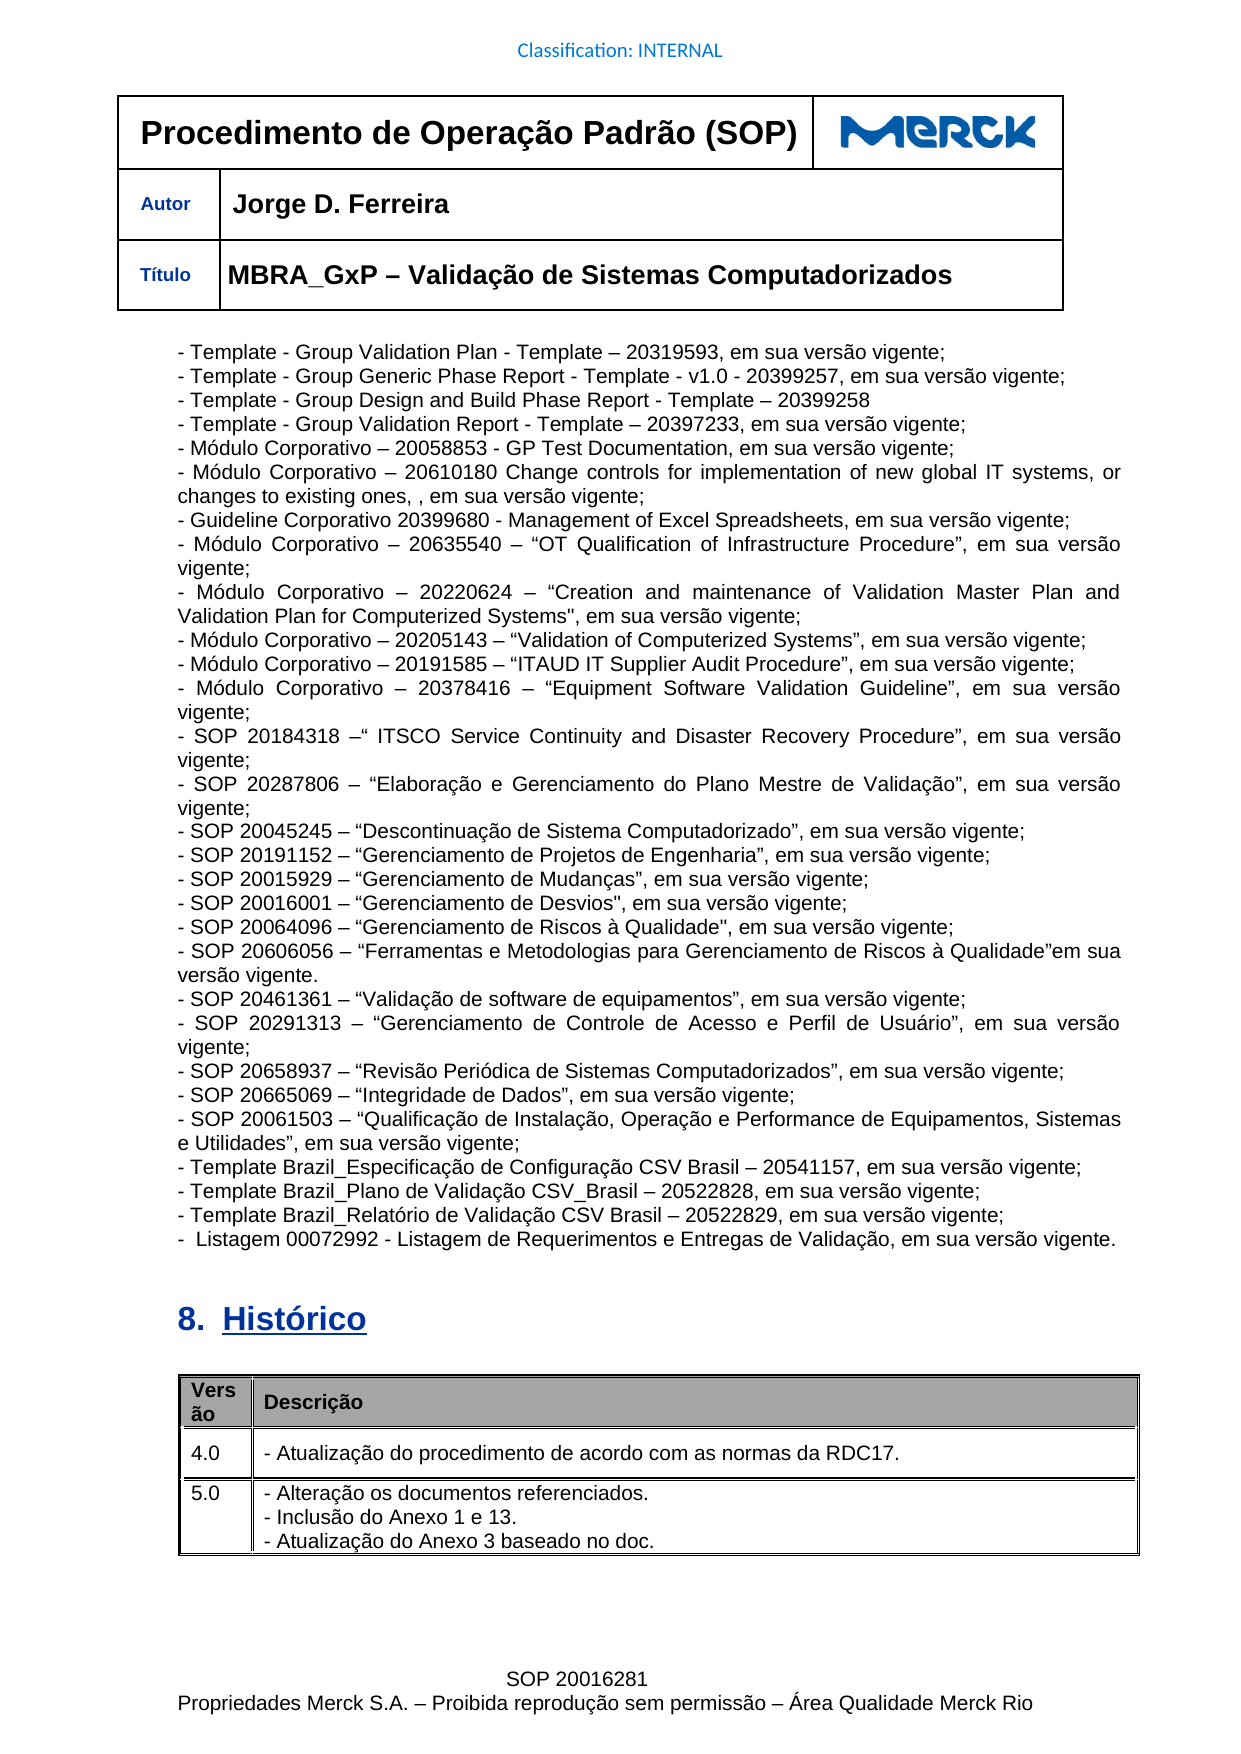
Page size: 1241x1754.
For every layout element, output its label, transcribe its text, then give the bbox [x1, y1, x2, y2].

text - SOP 20658937 – “Revisão Periódica de Sistemas Computadorizados”, em sua versão vigente; [177, 1059, 1122, 1083]
text - Módulo Corporativo – 20635540 – “OT Qualification of Infrastructure Procedure”, em sua versão vigente; - Módulo Corporativo – 20220624 – “Creation and maintenance of Validation Master Plan and Validation Plan for Computerized Systems", em sua versão vigente; [177, 532, 1122, 628]
table_header Versão [181, 1378, 252, 1426]
text - SOP 20061503 – “Qualificação de Instalação, Operação e Performance de Equipamentos, Sistemas e Utilidades”, em sua versão vigente; [177, 1107, 1122, 1155]
picture [840, 116, 1036, 148]
text - Template Brazil_Especificação de Configuração CSV Brasil – 20541157, em sua versão vigente; [177, 1155, 1122, 1179]
table_cell 4.0 [180, 1426, 252, 1477]
text - Template - Group Validation Report - Template – 20397233, em sua versão vigente; [177, 412, 1122, 436]
text - Módulo Corporativo – 20058853 - GP Test Documentation, em sua versão vigente; [177, 436, 1122, 460]
text - Template - Group Validation Plan - Template – 20319593, em sua versão vigente; [177, 340, 1122, 364]
text - Módulo Corporativo – 20378416 – “Equipment Software Validation Guideline”, em sua versão vigente; [177, 676, 1122, 723]
text - Módulo Corporativo – 20205143 – “Validation of Computerized Systems”, em sua versão vigente; [177, 628, 1122, 652]
text - SOP 20606056 – “Ferramentas e Metodologias para Gerenciamento de Riscos à Qualidade”em sua versão vigente. [177, 939, 1122, 987]
subtitle Histórico [177, 1299, 1122, 1338]
text - SOP 20016001 – “Gerenciamento de Desvios", em sua versão vigente; [177, 891, 1122, 915]
text - SOP 20045245 – “Descontinuação de Sistema Computadorizado”, em sua versão vigente; [177, 819, 1122, 843]
text - Template Brazil_Relatório de Validação CSV Brasil – 20522829, em sua versão vigente; [177, 1203, 1122, 1227]
text - Template Brazil_Plano de Validação CSV_Brasil – 20522828, em sua versão vigente; [177, 1179, 1122, 1203]
text - SOP 20291313 – “Gerenciamento de Controle de Acesso e Perfil de Usuário”, em sua versão vigente; [177, 1011, 1122, 1059]
table_cell - Atualização do procedimento de acordo com as normas da RDC17. [253, 1426, 1138, 1477]
text - Listagem 00072992 - Listagem de Requerimentos e Entregas de Validação, em sua versão vigente. [177, 1227, 1122, 1251]
text - Template - Group Generic Phase Report - Template - v1.0 - 20399257, em sua versão vigente; [177, 364, 1122, 388]
table_cell 5.0 [181, 1477, 252, 1552]
text - SOP 20191152 – “Gerenciamento de Projetos de Engenharia”, em sua versão vigente; [177, 843, 1122, 867]
table_cell - Alteração os documentos referenciados. - Inclusão do Anexo 1 e 13. - Atualização do Anexo 3 baseado no doc. [253, 1477, 1137, 1552]
text - SOP 20064096 – “Gerenciamento de Riscos à Qualidade", em sua versão vigente; [177, 915, 1122, 939]
text - SOP 20665069 – “Integridade de Dados”, em sua versão vigente; [177, 1083, 1122, 1107]
text - SOP 20287806 – “Elaboração e Gerenciamento do Plano Mestre de Validação”, em sua versão vigente; [177, 771, 1122, 819]
text - SOP 20461361 – “Validação de software de equipamentos”, em sua versão vigente; [177, 987, 1122, 1011]
text - SOP 20184318 –“ ITSCO Service Continuity and Disaster Recovery Procedure”, em sua versão vigente; [177, 723, 1122, 771]
text - Template - Group Design and Build Phase Report - Template – 20399258 [177, 388, 1122, 412]
table_header Descrição [253, 1378, 1137, 1426]
text - Guideline Corporativo 20399680 - Management of Excel Spreadsheets, em sua versão vigente; [177, 508, 1122, 532]
text - Módulo Corporativo – 20610180 Change controls for implementation of new global IT systems, or changes to existing ones, , em sua versão vigente; [177, 460, 1122, 508]
text - SOP 20015929 – “Gerenciamento de Mudanças”, em sua versão vigente; [177, 867, 1122, 891]
text - Módulo Corporativo – 20191585 – “ITAUD IT Supplier Audit Procedure”, em sua versão vigente; [177, 652, 1122, 676]
